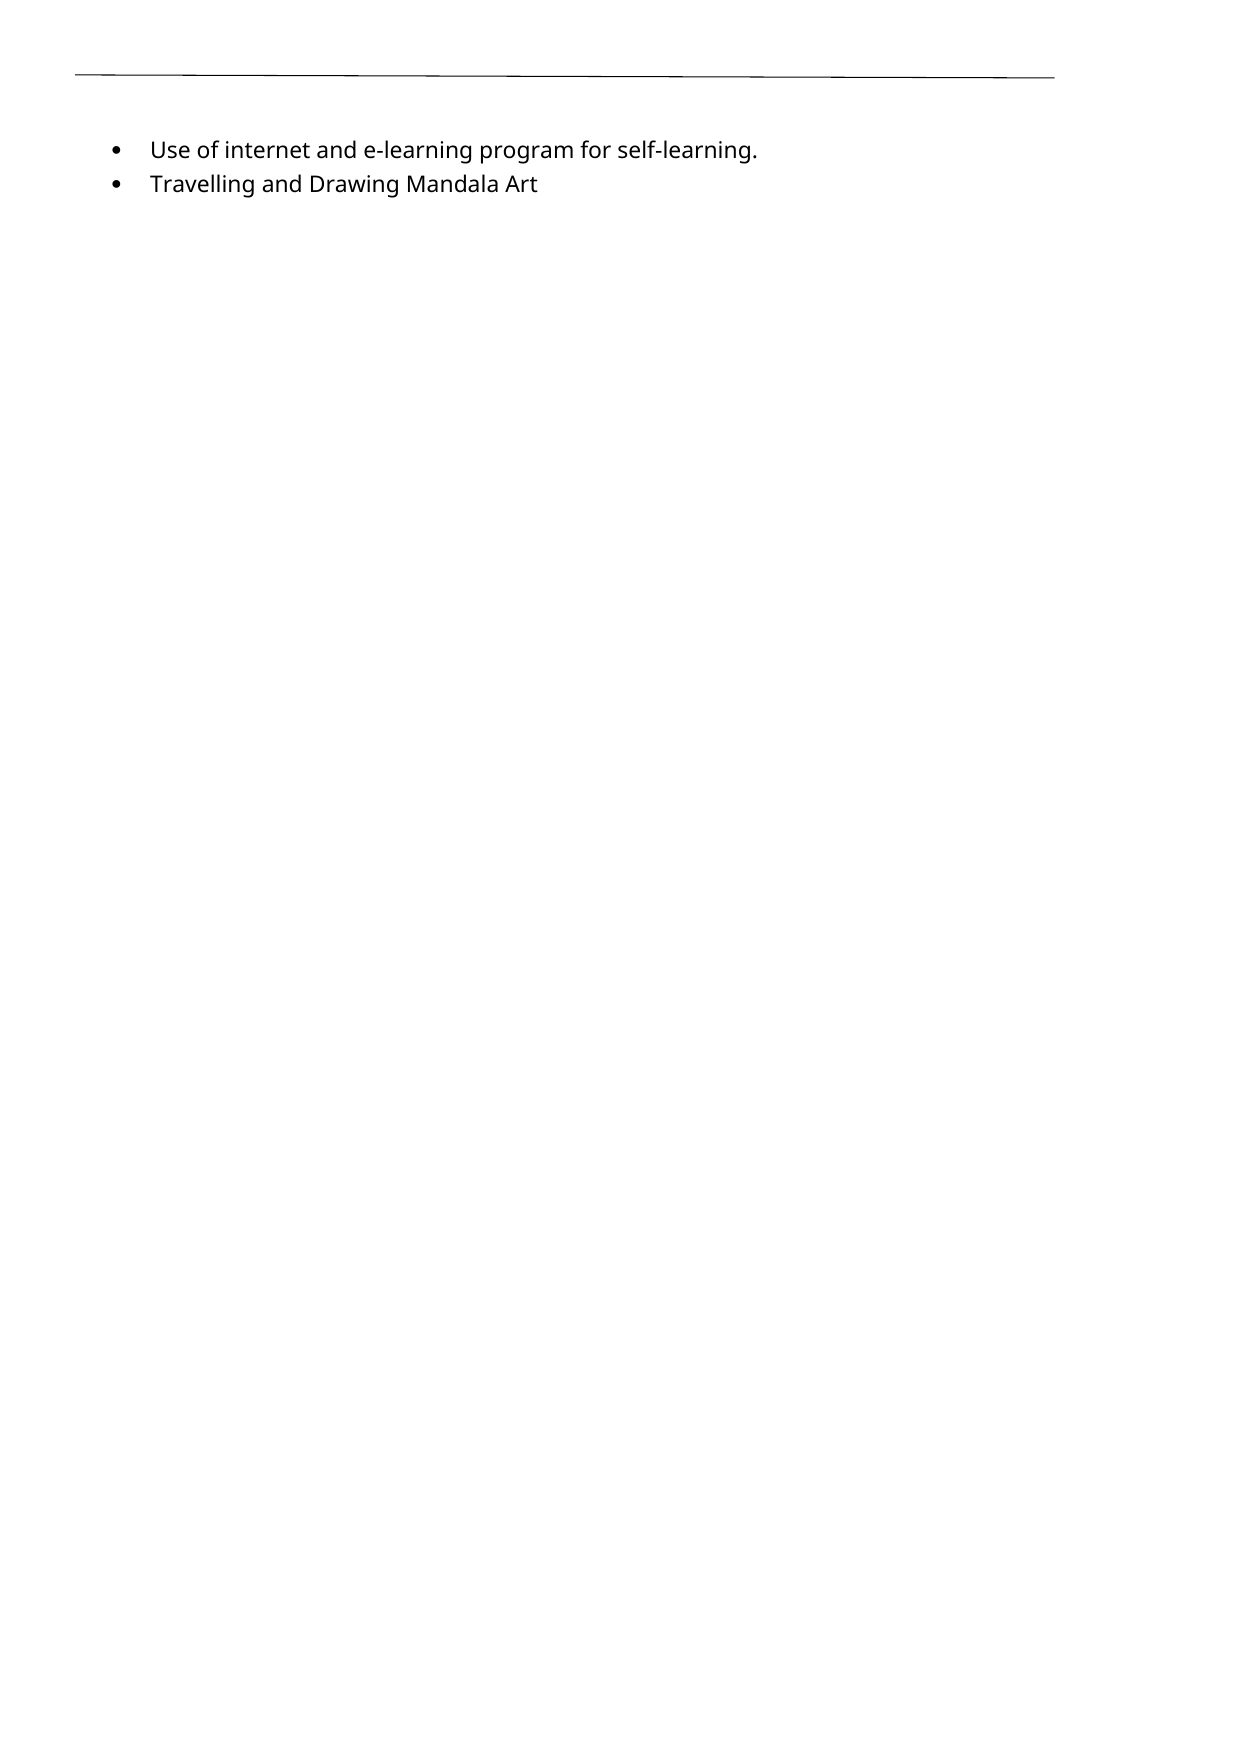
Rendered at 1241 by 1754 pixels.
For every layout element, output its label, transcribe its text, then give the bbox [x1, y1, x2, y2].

list Use of internet and e-learning program for self-learning. [112, 134, 1165, 166]
list Travelling and Drawing Mandala Art [112, 168, 1165, 199]
